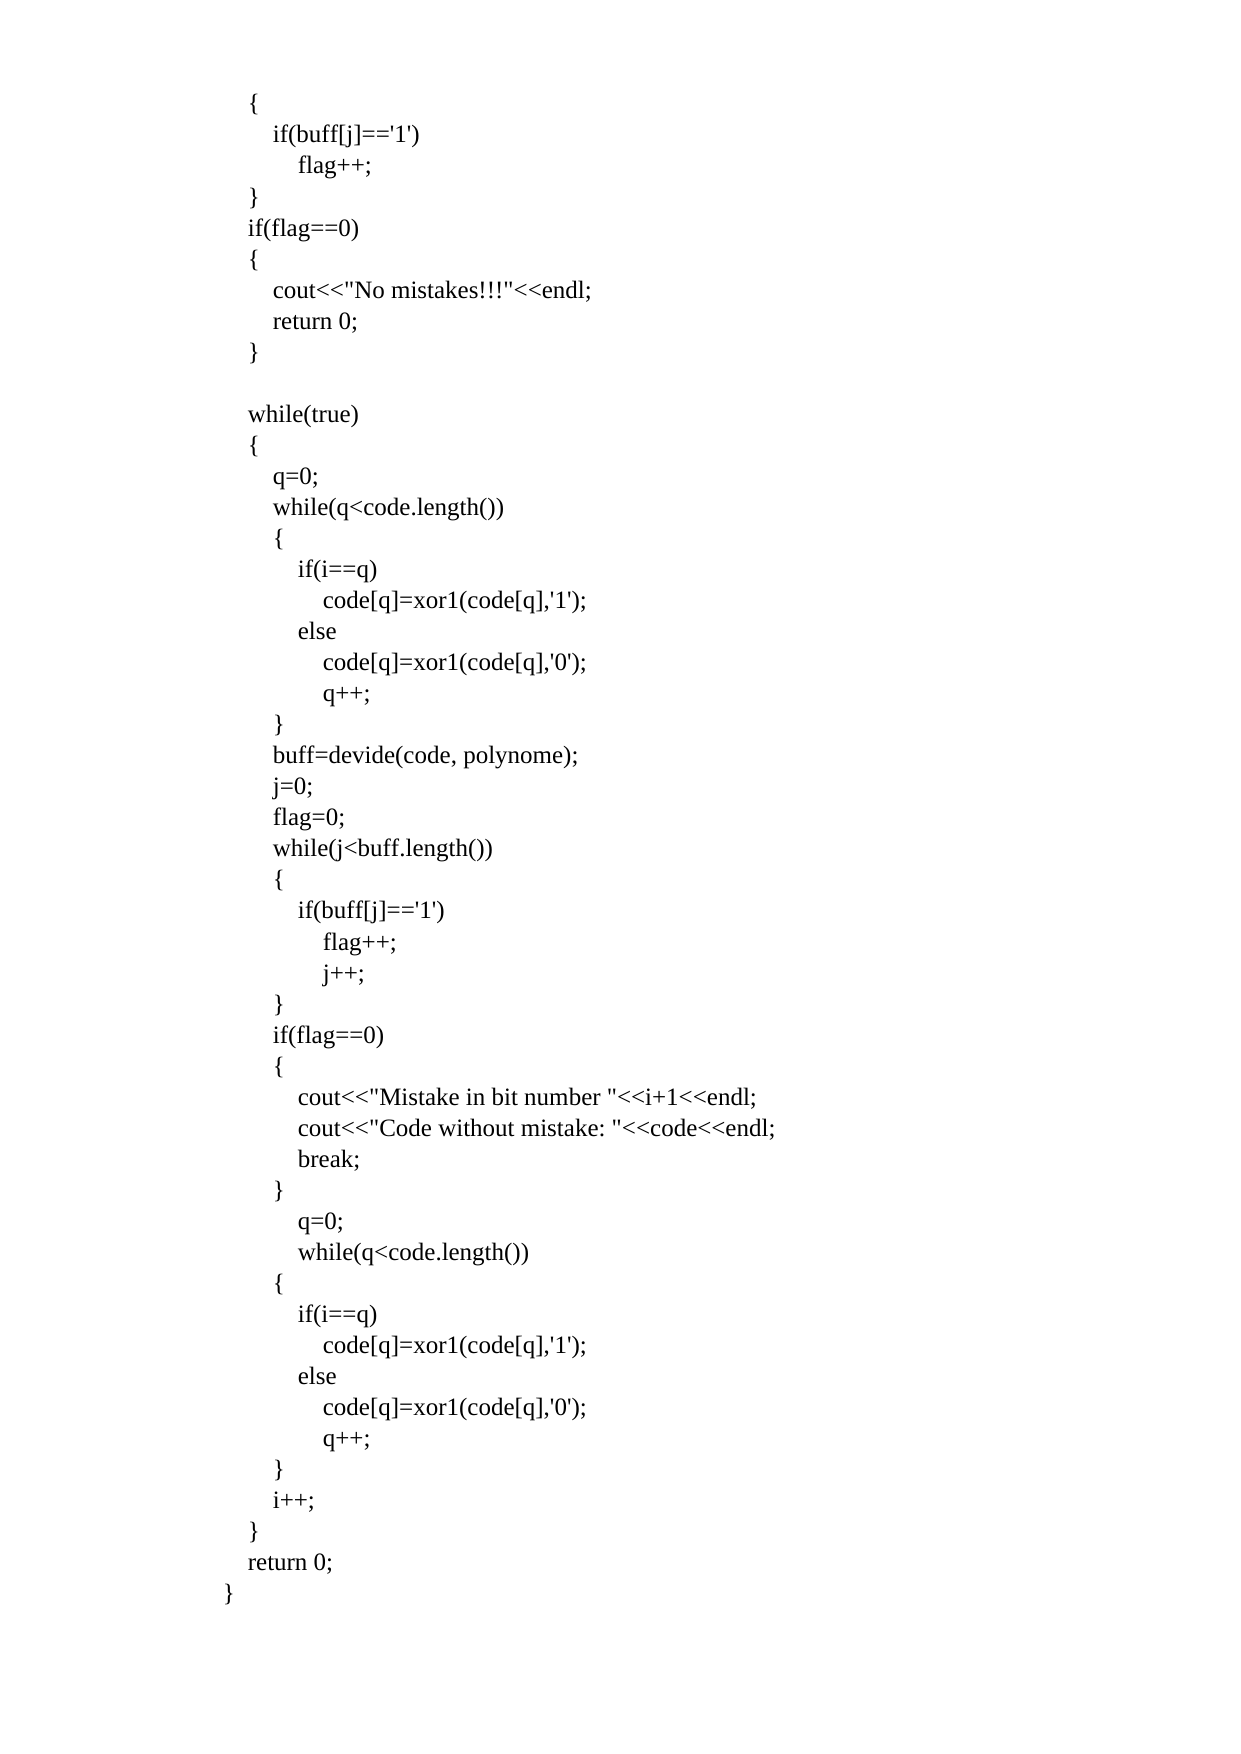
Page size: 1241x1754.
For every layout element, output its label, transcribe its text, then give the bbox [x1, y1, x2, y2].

list else [223, 616, 1152, 645]
list flag=0; [223, 802, 1152, 831]
list i++; [223, 1485, 1152, 1514]
list code[q]=xor1(code[q],'1'); [223, 585, 1152, 614]
list while(q<code.length()) [223, 1237, 1152, 1266]
list if(buff[j]=='1') [223, 896, 1152, 924]
list buff=devide(code, polynome); [223, 740, 1152, 769]
list { [223, 1268, 1152, 1297]
list code[q]=xor1(code[q],'1'); [223, 1330, 1152, 1359]
list j=0; [223, 771, 1152, 800]
list j++; [223, 958, 1152, 986]
list code[q]=xor1(code[q],'0'); [223, 1392, 1152, 1421]
list else [223, 1361, 1152, 1390]
list { [223, 88, 1152, 117]
list } [223, 337, 1152, 366]
list q++; [223, 678, 1152, 707]
list { [223, 1051, 1152, 1079]
list cout<<"Code without mistake: "<<code<<endl; [223, 1113, 1152, 1142]
list } [223, 1578, 1152, 1607]
list return 0; [223, 1547, 1152, 1576]
list code[q]=xor1(code[q],'0'); [223, 647, 1152, 676]
list if(i==q) [223, 554, 1152, 583]
list cout<<"No mistakes!!!"<<endl; [223, 275, 1152, 303]
list return 0; [223, 306, 1152, 334]
list } [223, 1454, 1152, 1483]
list } [223, 182, 1152, 210]
list q=0; [223, 1206, 1152, 1235]
list if(i==q) [223, 1299, 1152, 1328]
list if(flag==0) [223, 213, 1152, 241]
list if(flag==0) [223, 1020, 1152, 1048]
list break; [223, 1144, 1152, 1173]
list { [223, 244, 1152, 272]
list } [223, 1175, 1152, 1204]
list while(true) [223, 399, 1152, 428]
list q++; [223, 1423, 1152, 1452]
list } [223, 989, 1152, 1017]
list q=0; [223, 461, 1152, 490]
list flag++; [223, 151, 1152, 179]
list { [223, 430, 1152, 459]
list if(buff[j]=='1') [223, 119, 1152, 148]
list } [223, 1516, 1152, 1545]
list while(q<code.length()) [223, 492, 1152, 521]
list { [223, 864, 1152, 893]
list cout<<"Mistake in bit number "<<i+1<<endl; [223, 1082, 1152, 1111]
list flag++; [223, 927, 1152, 955]
list { [223, 523, 1152, 552]
list } [223, 709, 1152, 738]
list while(j<buff.length()) [223, 833, 1152, 862]
